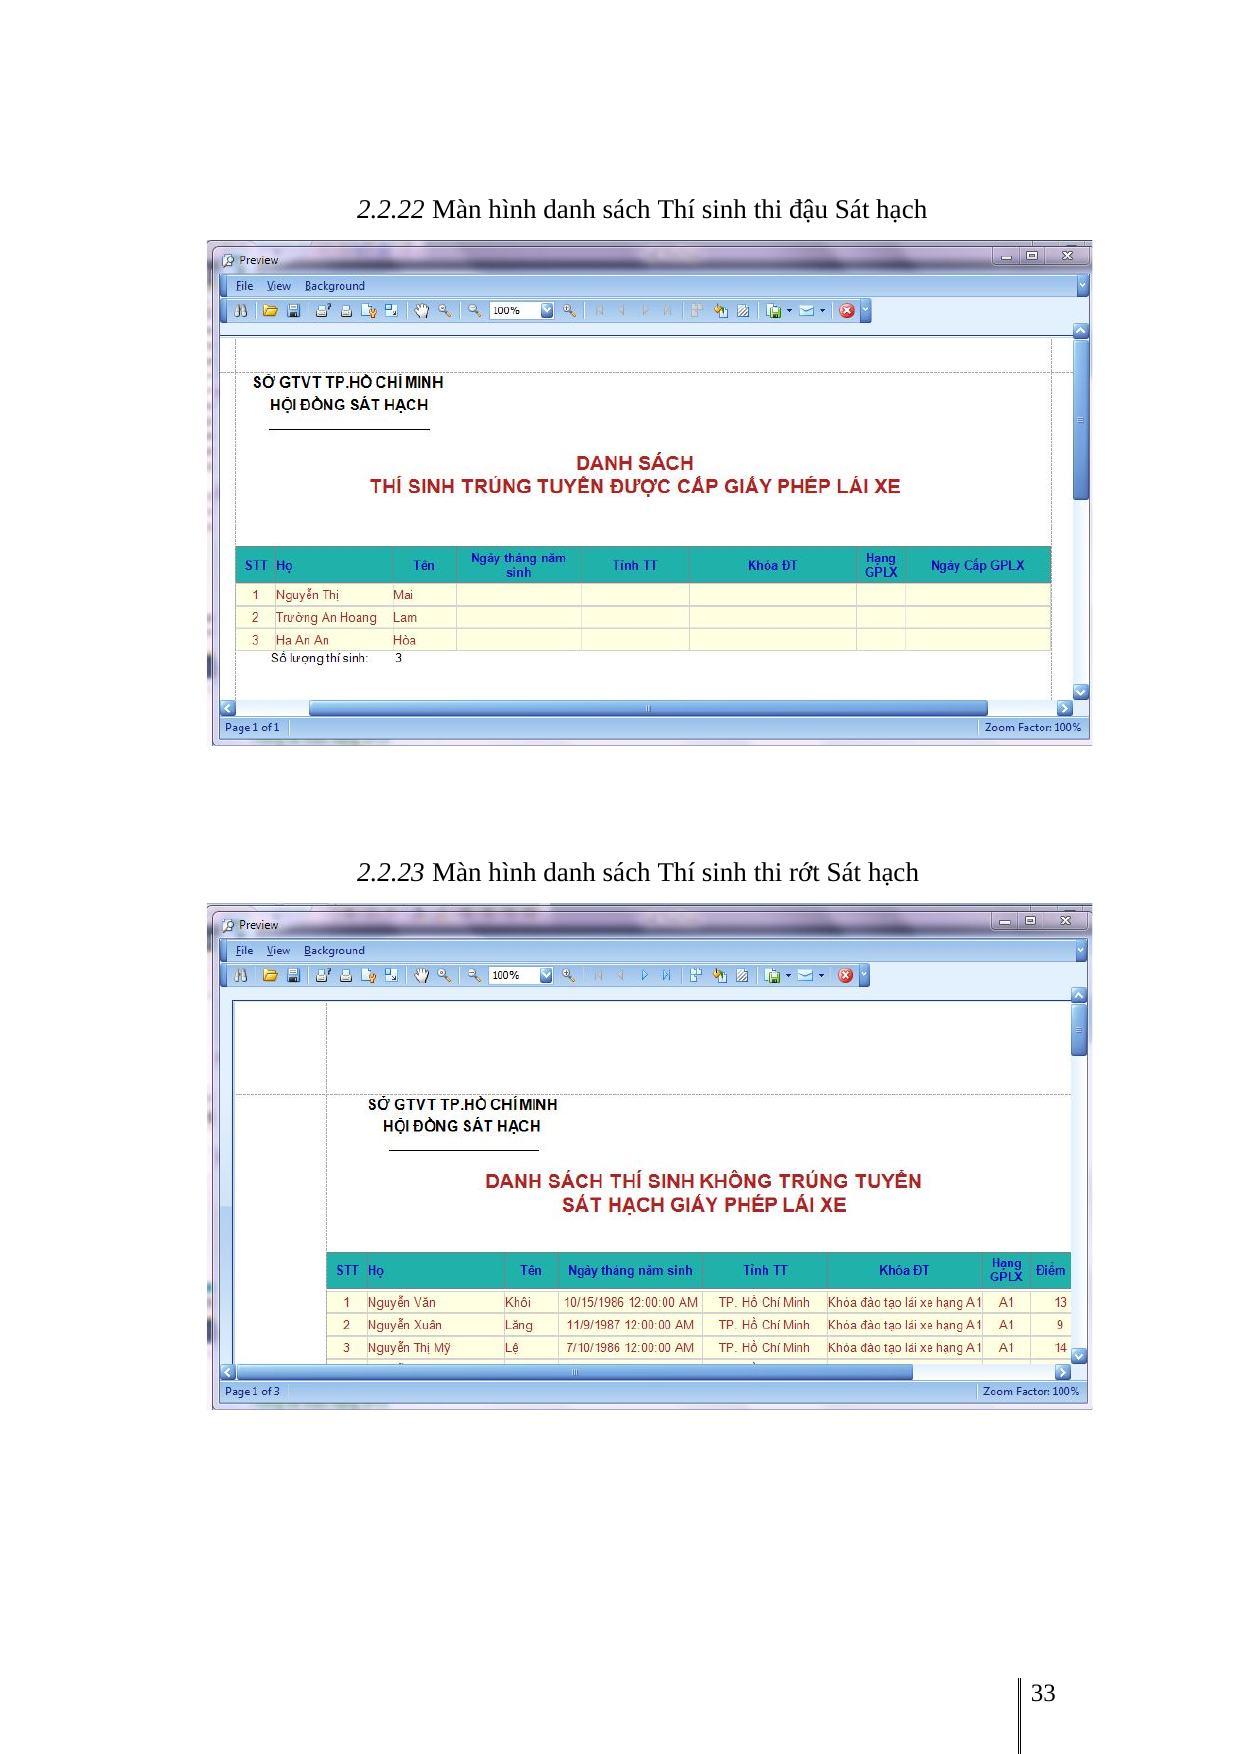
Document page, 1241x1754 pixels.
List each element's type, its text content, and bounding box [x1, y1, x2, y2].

picture [206, 240, 1093, 746]
list Màn hình danh sách Thí sinh thi rớt Sát hạch [357, 857, 1092, 888]
list Màn hình danh sách Thí sinh thi đậu Sát hạch [357, 194, 1092, 225]
picture [206, 903, 1093, 1410]
